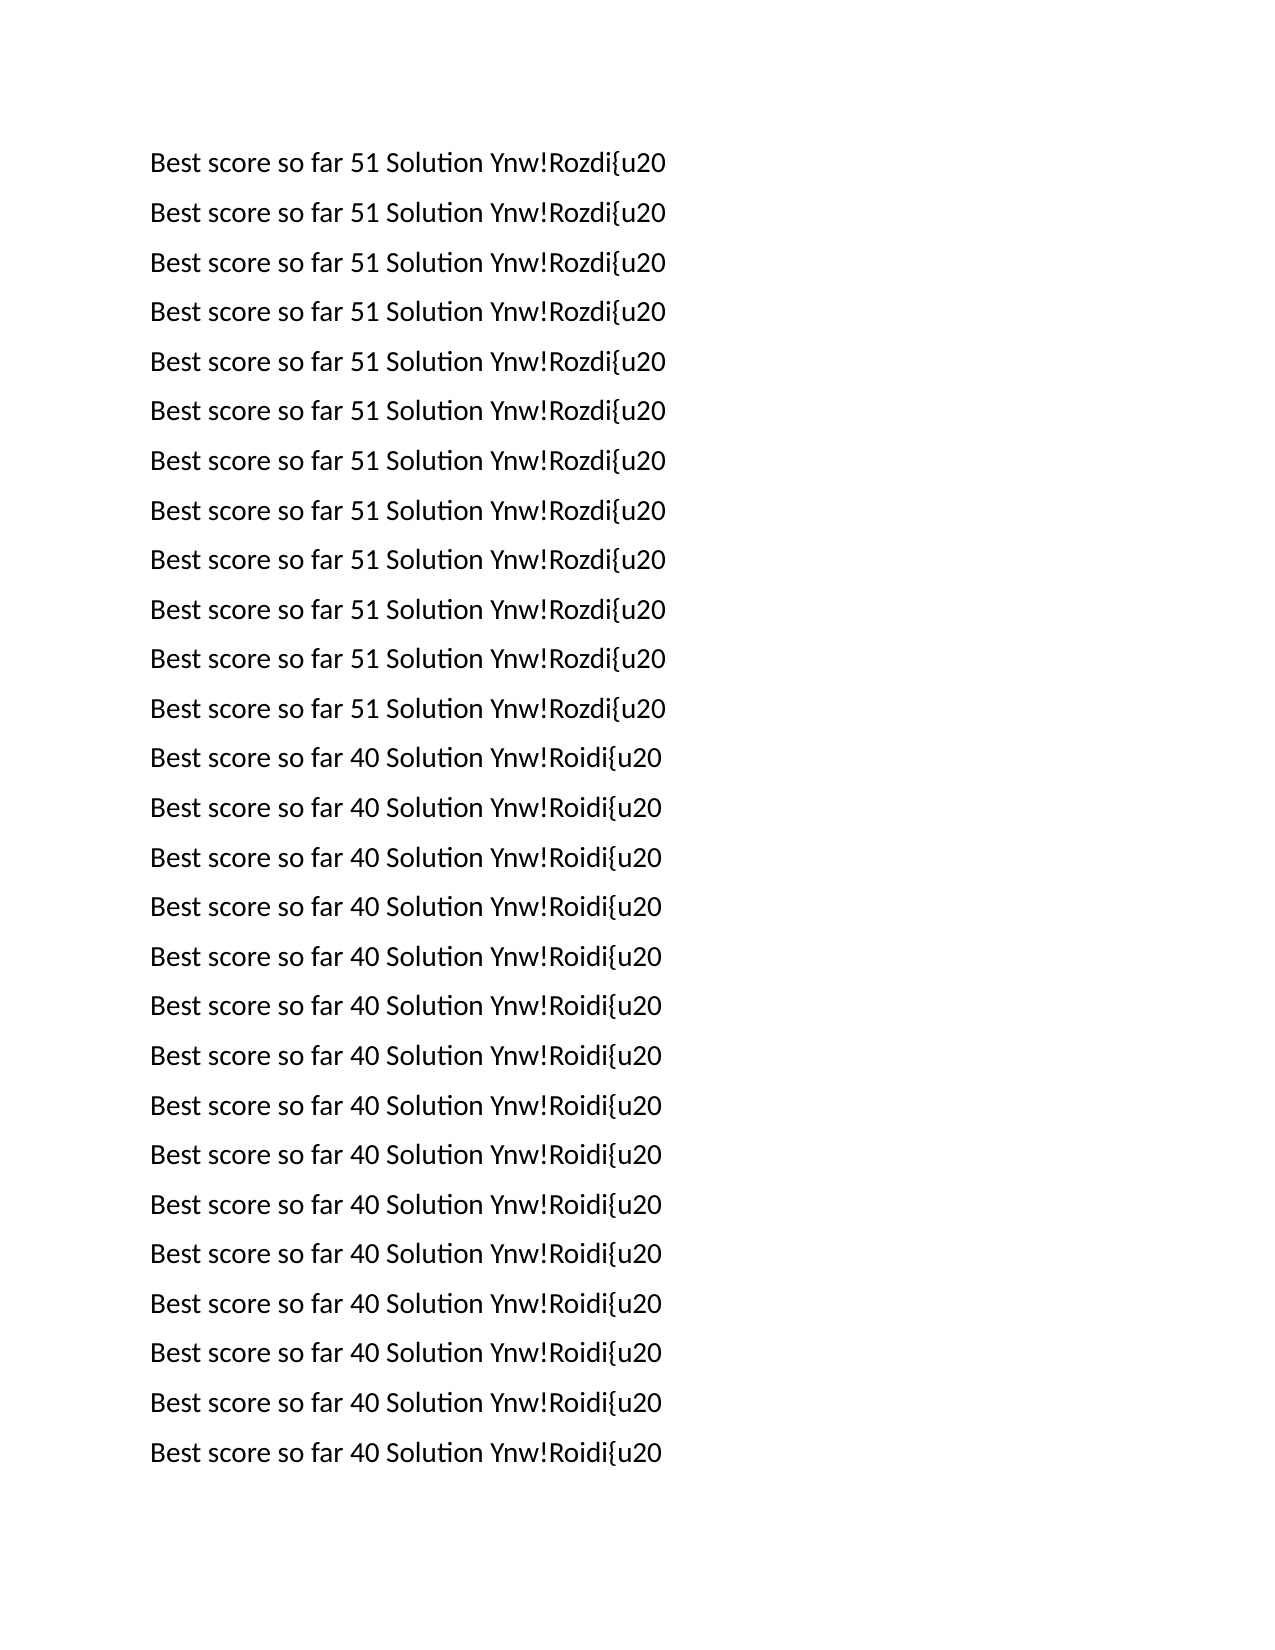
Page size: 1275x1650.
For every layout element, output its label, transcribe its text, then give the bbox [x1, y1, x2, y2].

text Best score so far 40 Solution Ynw!Roidi{u20 [150, 894, 1125, 922]
text Best score so far 40 Solution Ynw!Roidi{u20 [150, 794, 1125, 823]
text Best score so far 51 Solution Ynw!Rozdi{u20 [150, 547, 1125, 575]
text Best score so far 40 Solution Ynw!Roidi{u20 [150, 1042, 1125, 1071]
text Best score so far 40 Solution Ynw!Roidi{u20 [150, 1241, 1125, 1269]
text Best score so far 51 Solution Ynw!Rozdi{u20 [150, 646, 1125, 674]
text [150, 249, 1125, 278]
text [150, 299, 1125, 327]
text Best score so far 51 Solution Ynw!Rozdi{u20 [150, 398, 1125, 427]
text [150, 150, 1125, 179]
text Best score so far 40 Solution Ynw!Roidi{u20 [150, 1142, 1125, 1170]
text Best score so far 40 Solution Ynw!Roidi{u20 [150, 1092, 1125, 1121]
text Best score so far 40 Solution Ynw!Roidi{u20 [150, 993, 1125, 1022]
text Best score so far 51 Solution Ynw!Rozdi{u20 [150, 348, 1125, 377]
text Best score so far 40 Solution Ynw!Roidi{u20 [150, 745, 1125, 774]
text Best score so far 40 Solution Ynw!Roidi{u20 [150, 943, 1125, 972]
text Best score so far 51 Solution Ynw!Rozdi{u20 [150, 497, 1125, 526]
text Best score so far 40 Solution Ynw!Roidi{u20 [150, 844, 1125, 873]
text Best score so far 51 Solution Ynw!Rozdi{u20 [150, 596, 1125, 625]
text Best score so far 51 Solution Ynw!Rozdi{u20 [150, 695, 1125, 724]
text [150, 1290, 1125, 1319]
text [150, 1340, 1125, 1369]
text Best score so far 51 Solution Ynw!Rozdi{u20 [150, 447, 1125, 476]
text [150, 1439, 1125, 1468]
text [150, 199, 1125, 228]
text Best score so far 40 Solution Ynw!Roidi{u20 [150, 1191, 1125, 1220]
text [150, 1389, 1125, 1418]
